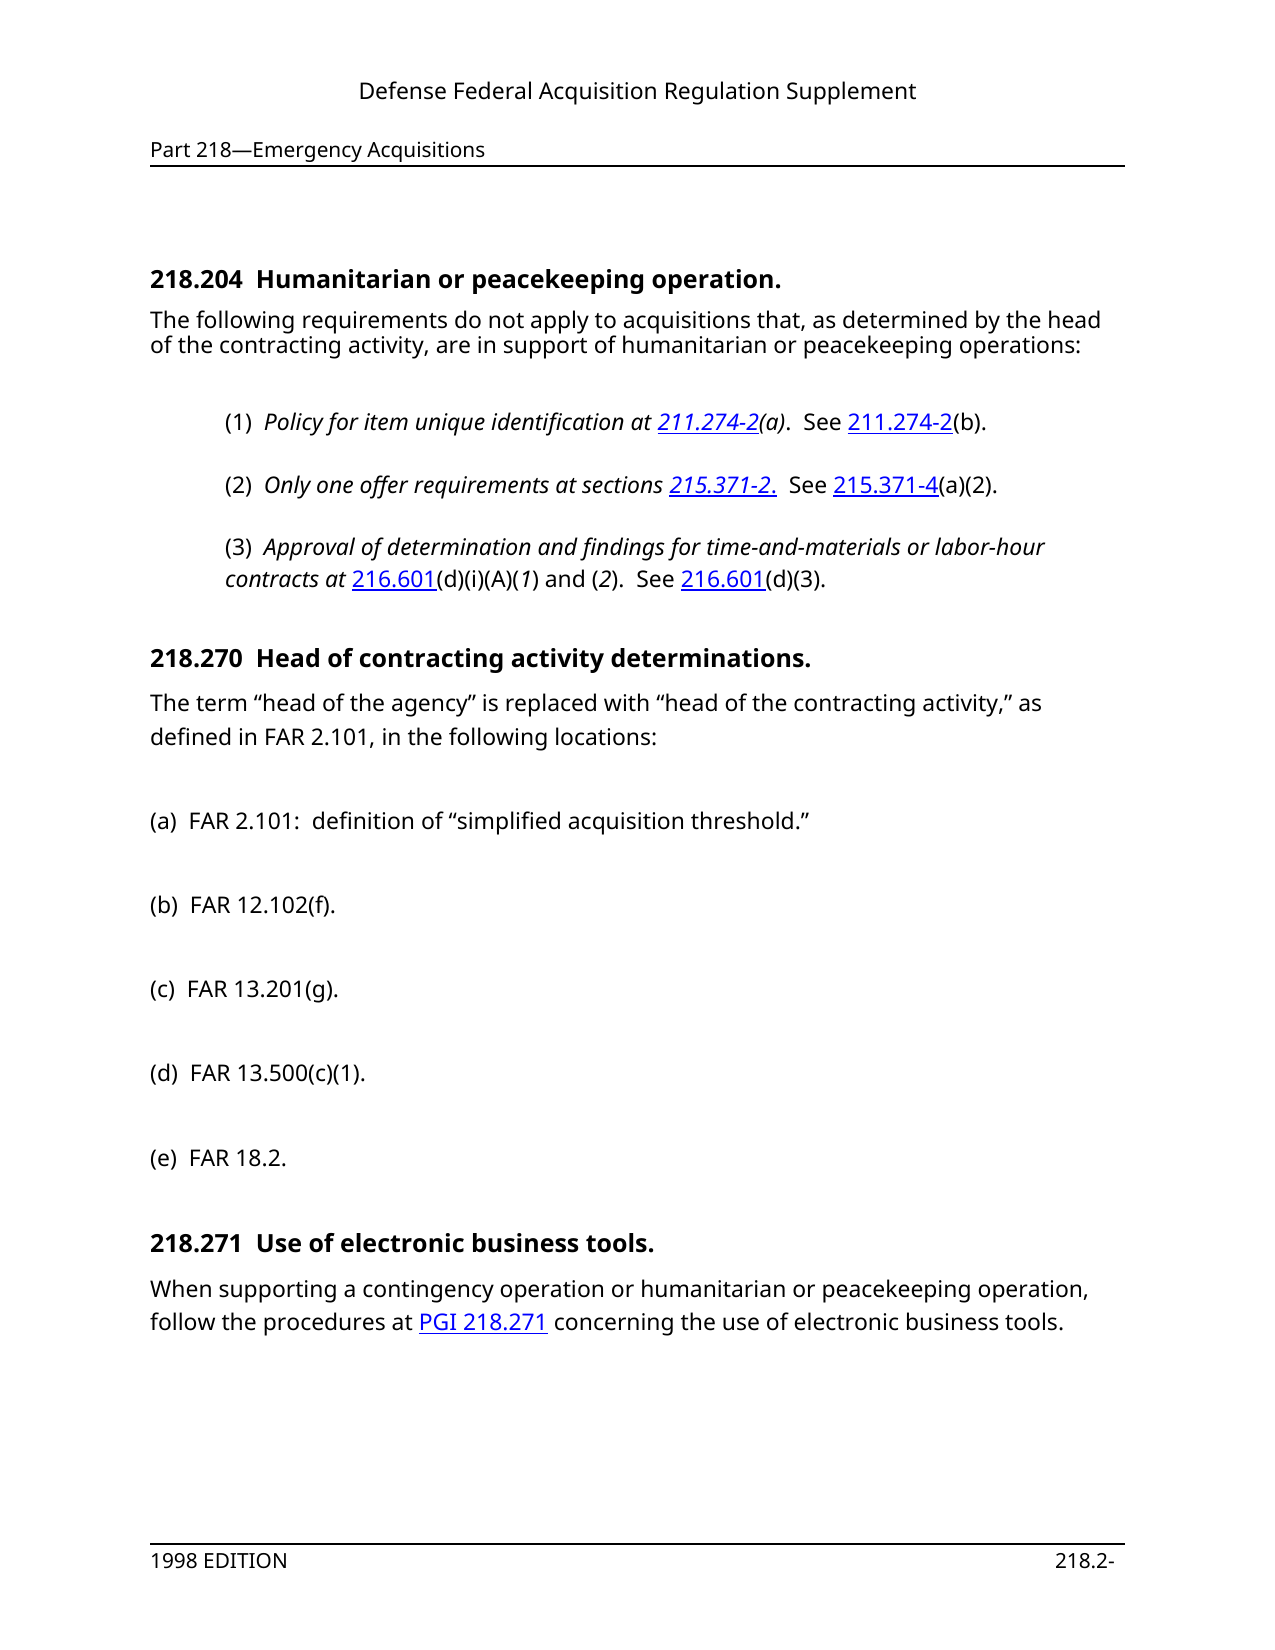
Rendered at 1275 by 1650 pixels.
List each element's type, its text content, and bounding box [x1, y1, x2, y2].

list (3) Approval of determination and findings for time-and-materials or labor-hour contracts at 216.601(d)(i)(A)(1) and (2). See 216.601(d)(3). [187, 500, 1125, 594]
list (e) FAR 18.2. [150, 1108, 1125, 1173]
text The following requirements do not apply to acquisitions that, as determined by the head of the contracting activity, are in support of humanitarian or peacekeeping operations: [150, 308, 1125, 358]
subtitle 218.204 Humanitarian or peacekeeping operation. [150, 228, 1125, 296]
list (1) Policy for item unique identification at 211.274-2(a). See 211.274-2(b). [187, 375, 1125, 438]
text When supporting a contingency operation or humanitarian or peacekeeping operation, follow the procedures at PGI 218.271 concerning the use of electronic business tools. [150, 1273, 1125, 1338]
list (2) Only one offer requirements at sections 215.371-2. See 215.371-4(a)(2). [187, 438, 1125, 500]
list (d) FAR 13.500(c)(1). [150, 1024, 1125, 1089]
subtitle 218.270 Head of contracting activity determinations. [150, 606, 1125, 674]
list (b) FAR 12.102(f). [150, 855, 1125, 920]
text The term “head of the agency” is replaced with “head of the contracting activity,” as defined in FAR 2.101, in the following locations: [150, 687, 1125, 752]
list (a) FAR 2.101: definition of “simplified acquisition threshold.” [150, 771, 1125, 836]
list (c) FAR 13.201(g). [150, 939, 1125, 1004]
subtitle 218.271 Use of electronic business tools. [150, 1192, 1125, 1260]
